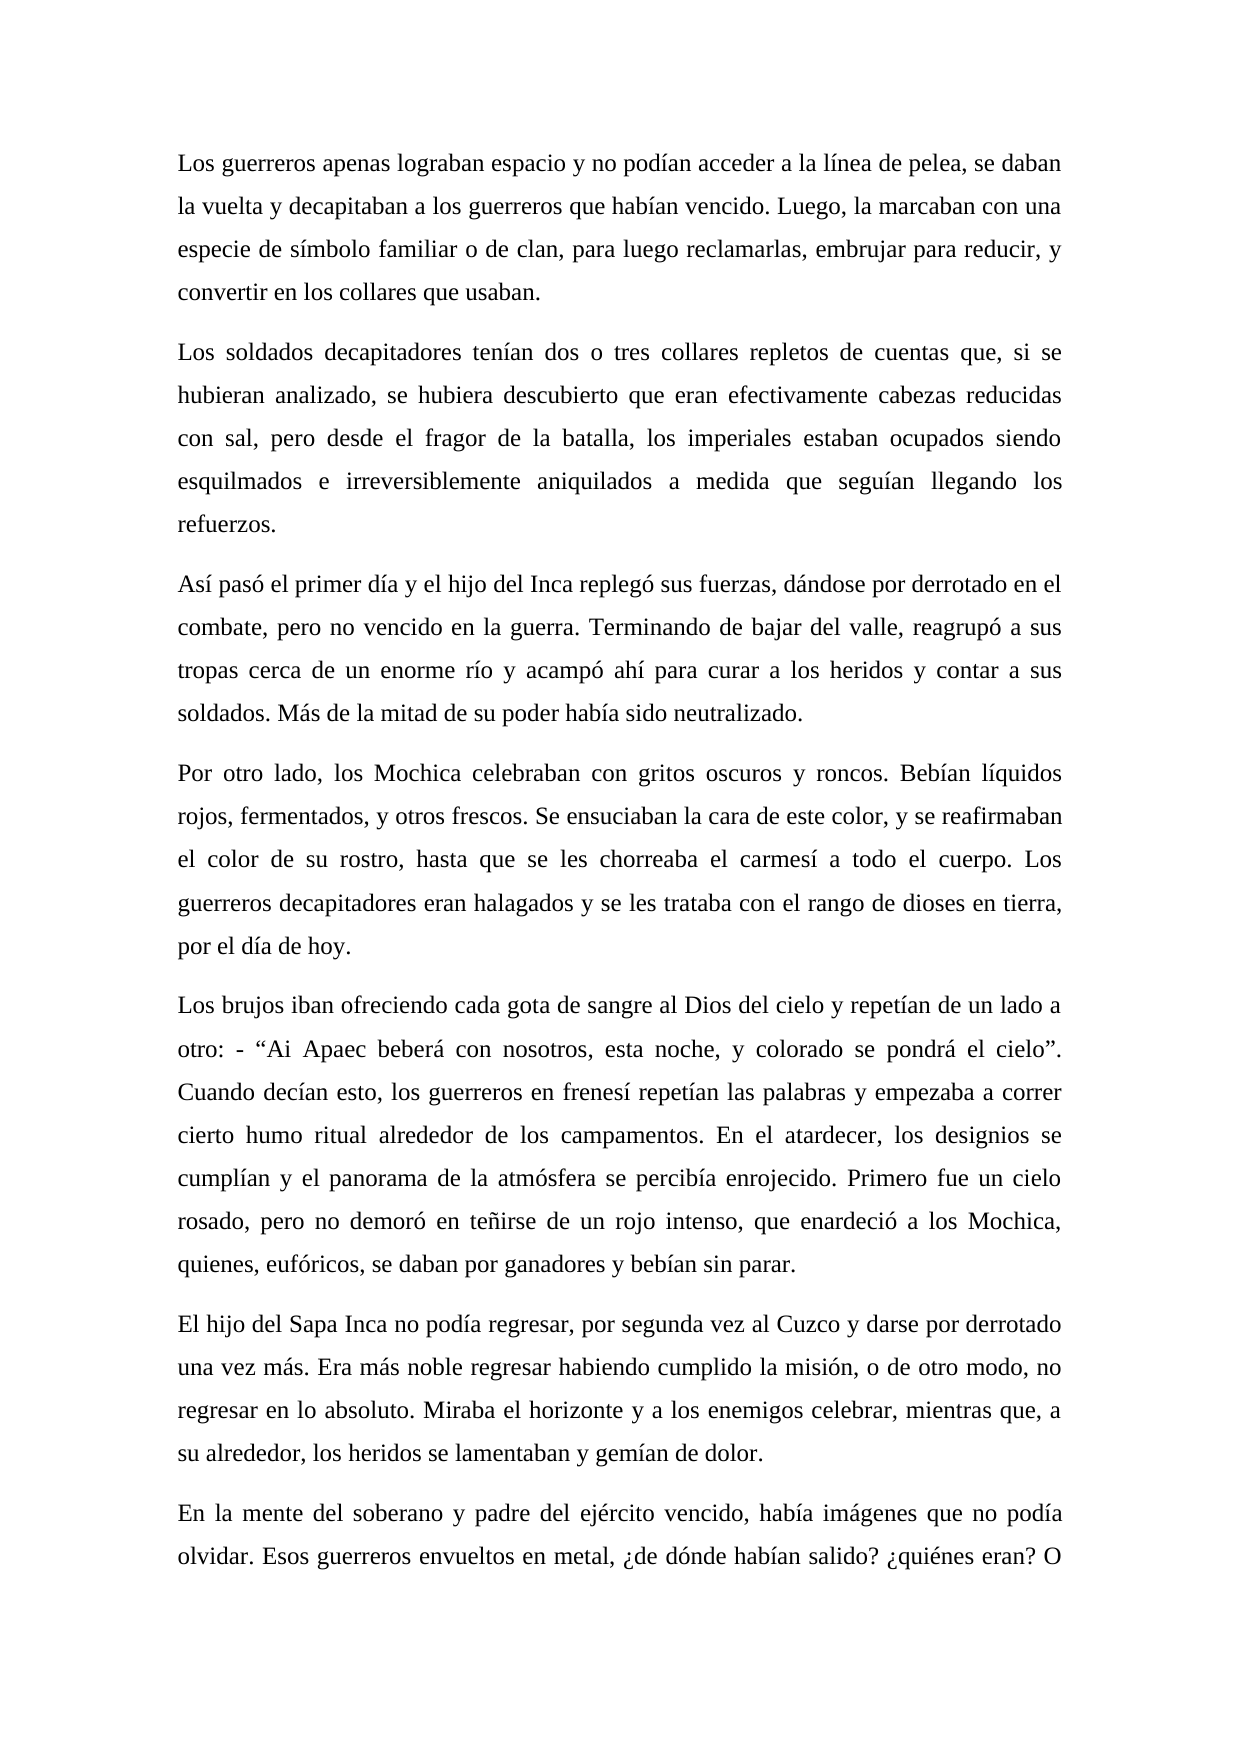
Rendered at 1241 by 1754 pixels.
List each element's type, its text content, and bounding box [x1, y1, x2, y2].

text Los brujos iban ofreciendo cada gota de sangre al Dios del cielo y repetían de un lado a otro: - “Ai Apaec beberá con nosotros, esta noche, y colorado se pondrá el cielo”. Cuando decían esto, los guerreros en frenesí repetían las palabras y empezaba a correr cierto humo ritual alrededor de los campamentos. En el atardecer, los designios se cumplían y el panorama de la atmósfera se percibía enrojecido. Primero fue un cielo rosado, pero no demoró en teñirse de un rojo intenso, que enardeció a los Mochica, quienes, eufóricos, se daban por ganadores y bebían sin parar. [177, 991, 1063, 1278]
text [177, 1498, 1063, 1570]
text Así pasó el primer día y el hijo del Inca replegó sus fuerzas, dándose por derrotado en el combate, pero no vencido en la guerra. Terminando de bajar del valle, reagrupó a sus tropas cerca de un enorme río y acampó ahí para curar a los heridos y contar a sus soldados. Más de la mitad de su poder había sido neutralizado. [177, 569, 1063, 727]
text El hijo del Sapa Inca no podía regresar, por segunda vez al Cuzco y darse por derrotado una vez más. Era más noble regresar habiendo cumplido la misión, o de otro modo, no regresar en lo absoluto. Miraba el horizonte y a los enemigos celebrar, mientras que, a su alrededor, los heridos se lamentaban y gemían de dolor. [177, 1309, 1063, 1467]
text Los soldados decapitadores tenían dos o tres collares repletos de cuentas que, si se hubieran analizado, se hubiera descubierto que eran efectivamente cabezas reducidas con sal, pero desde el fragor de la batalla, los imperiales estaban ocupados siendo esquilmados e irreversiblemente aniquilados a medida que seguían llegando los refuerzos. [177, 337, 1063, 538]
text Por otro lado, los Mochica celebraban con gritos oscuros y roncos. Bebían líquidos rojos, fermentados, y otros frescos. Se ensuciaban la cara de este color, y se reafirmaban el color de su rostro, hasta que se les chorreaba el carmesí a todo el cuerpo. Los guerreros decapitadores eran halagados y se les trataba con el rango de dioses en tierra, por el día de hoy. [177, 758, 1063, 959]
text Los guerreros apenas lograban espacio y no podían acceder a la línea de pelea, se daban la vuelta y decapitaban a los guerreros que habían vencido. Luego, la marcaban con una especie de símbolo familiar o de clan, para luego reclamarlas, embrujar para reducir, y convertir en los collares que usaban. [177, 148, 1063, 306]
